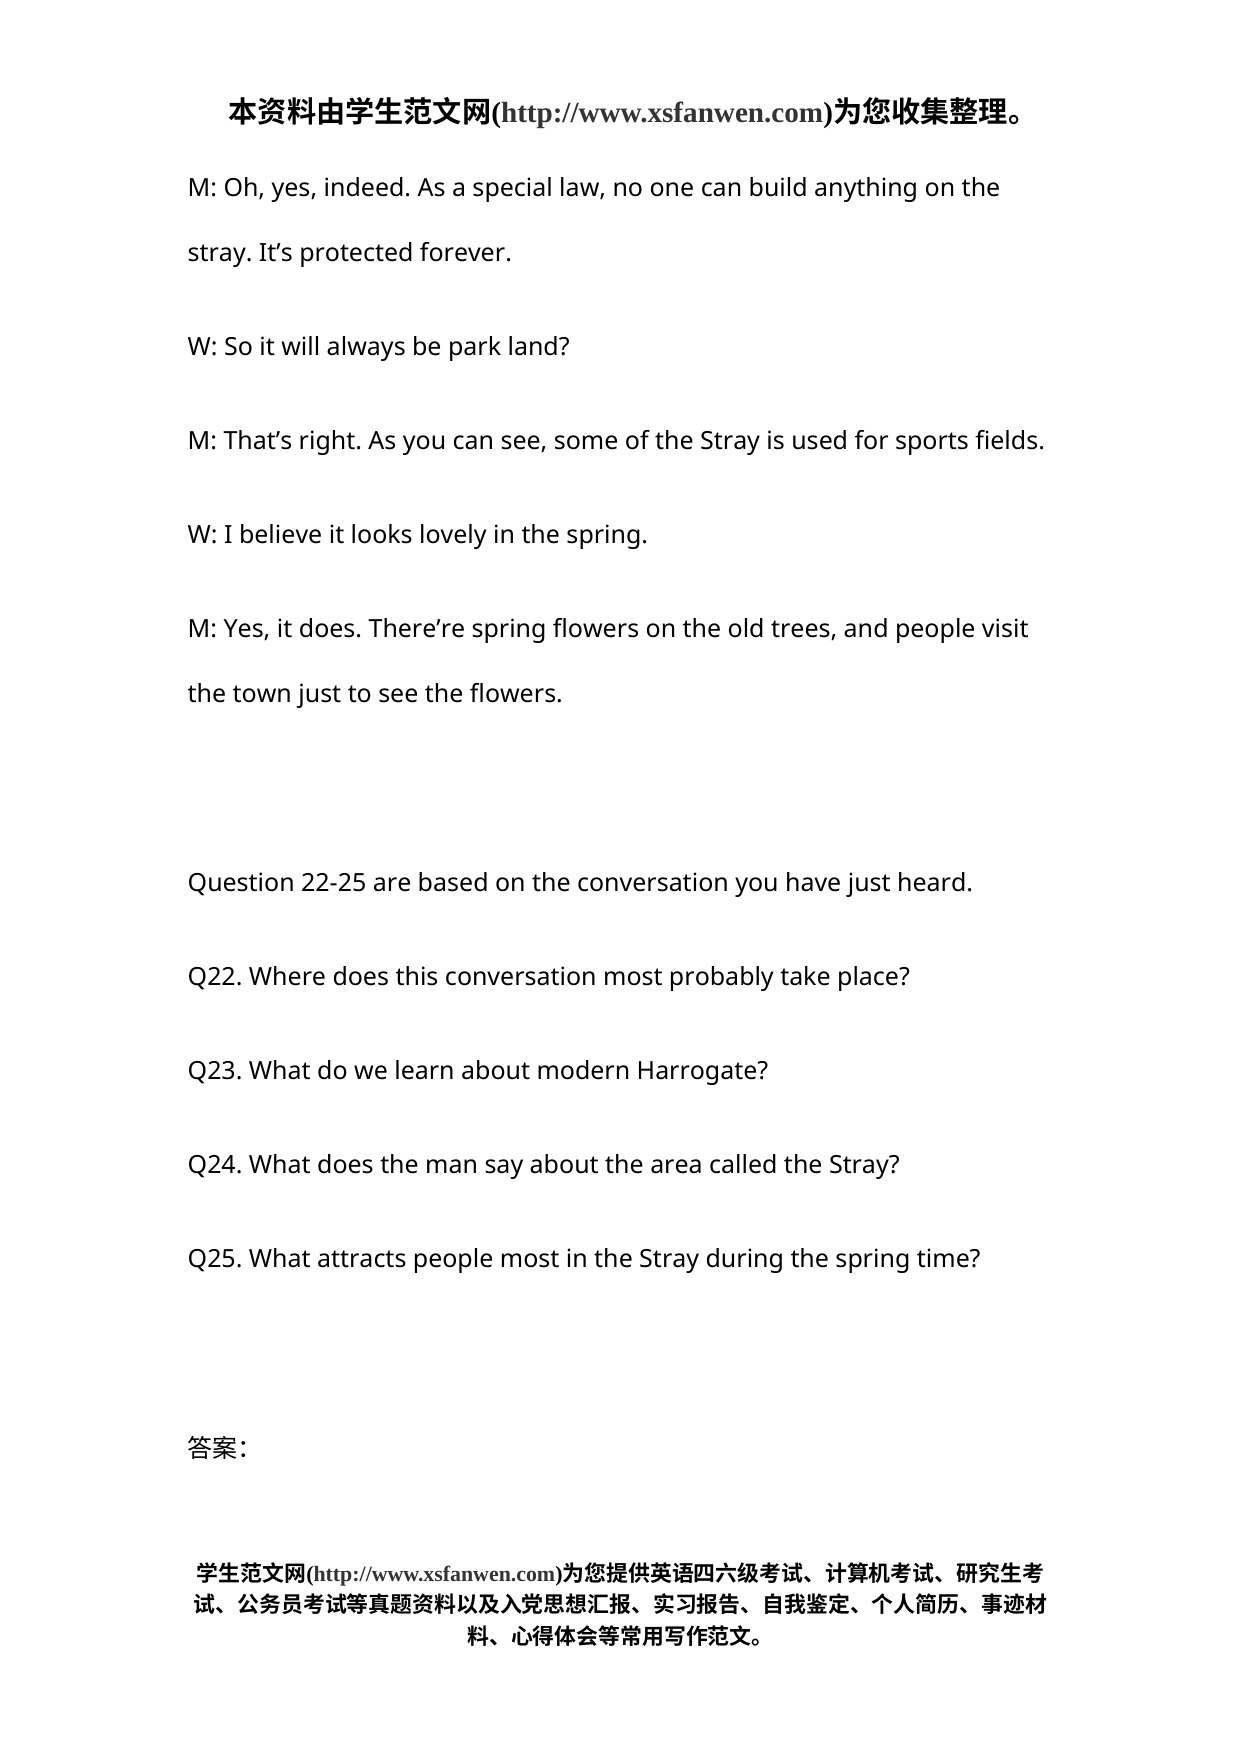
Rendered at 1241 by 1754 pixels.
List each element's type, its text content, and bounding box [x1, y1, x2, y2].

text Q25. What attracts people most in the Stray during the spring time? [187, 1226, 1053, 1291]
text Q24. What does the man say about the area called the Stray? [187, 1132, 1053, 1197]
text M: Oh, yes, indeed. As a special law, no one can build anything on the stray. It’s protected forever. [187, 154, 1053, 284]
text Q23. What do we learn about modern ? [187, 1037, 1053, 1102]
text M: Yes, it does. There’re spring flowers on the old trees, and people visit the town just to see the flowers. [187, 596, 1053, 726]
text 答案： [187, 1414, 1053, 1479]
text W: So it will always be park land? [187, 313, 1053, 378]
text M: That’s right. As you can see, some of the Stray is used for sports fields. [187, 407, 1053, 472]
text W: I believe it looks lovely in the spring. [187, 502, 1053, 567]
text Question 22-25 are based on the conversation you have just heard. [187, 849, 1053, 914]
text Q22. Where does this conversation most probably take place? [187, 943, 1053, 1008]
